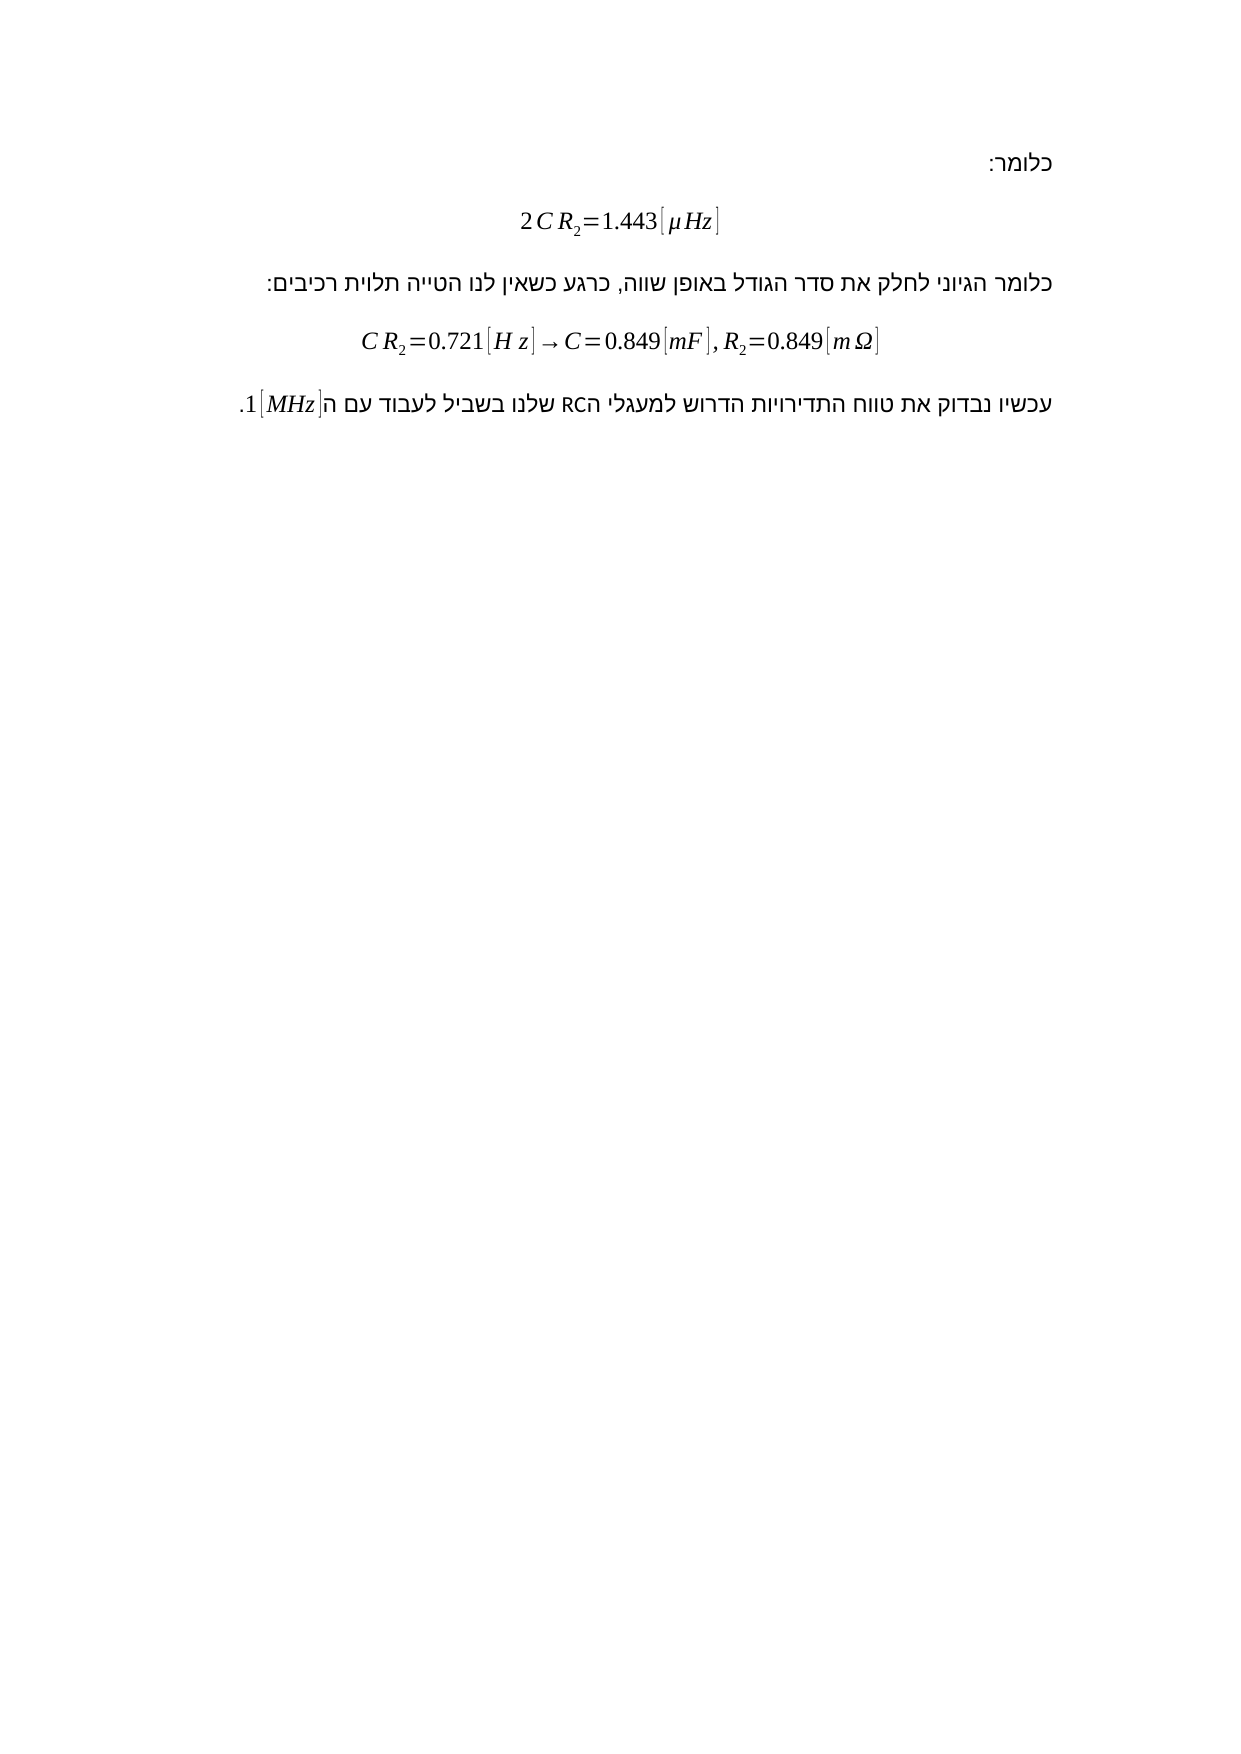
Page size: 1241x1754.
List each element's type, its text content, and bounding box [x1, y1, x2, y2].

text עכשיו נבדוק את טווח התדירויות הדרוש למעגלי הRC שלנו בשביל לעבוד עם ה. [187, 389, 1053, 420]
text כלומר: [187, 150, 1053, 176]
text כלומר הגיוני לחלק את סדר הגודל באופן שווה, כרגע כשאין לנו הטייה תלוית רכיבים: [187, 269, 1053, 296]
